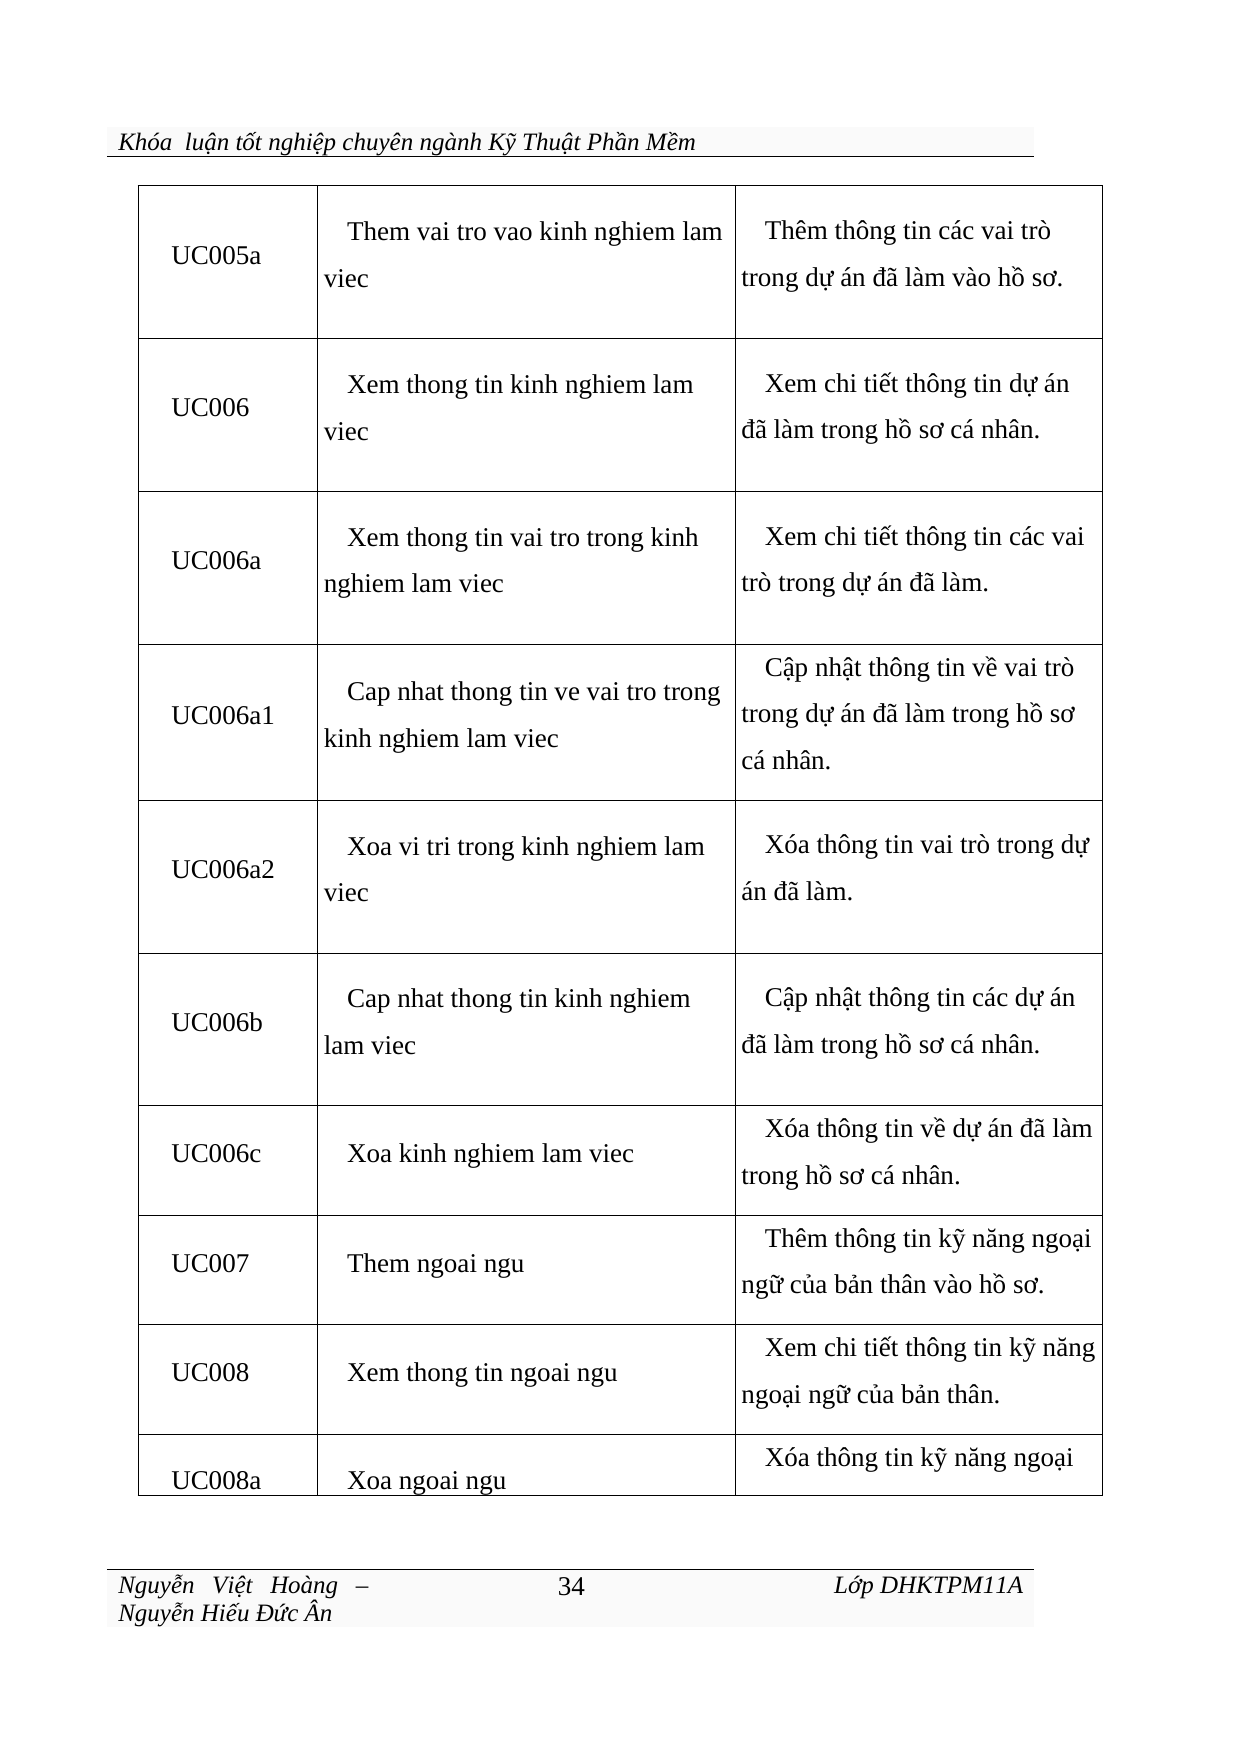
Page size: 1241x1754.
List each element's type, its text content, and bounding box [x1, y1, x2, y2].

table_cell UC008 [139, 1325, 317, 1434]
table_cell UC006b [139, 954, 317, 1105]
table_cell UC007 [139, 1216, 317, 1324]
table_cell Cap nhat thong tin ve vai tro trong kinh nghiem lam viec [318, 645, 735, 800]
table_cell Xoa kinh nghiem lam viec [318, 1106, 735, 1215]
table_cell Xem chi tiết thông tin các vai trò trong dự án đã làm. [736, 492, 1102, 643]
table_cell Xem thong tin kinh nghiem lam viec [318, 339, 735, 491]
table_cell UC008a [139, 1435, 317, 1495]
table_cell UC006 [139, 339, 317, 491]
table_cell Xoa ngoai ngu [318, 1435, 735, 1495]
table_cell Xem chi tiết thông tin kỹ năng ngoại ngữ của bản thân. [736, 1325, 1102, 1434]
table_cell Xem chi tiết thông tin dự án đã làm trong hồ sơ cá nhân. [736, 339, 1102, 491]
table_cell Cap nhat thong tin kinh nghiem lam viec [318, 954, 735, 1105]
table_cell Xem thong tin vai tro trong kinh nghiem lam viec [318, 492, 735, 643]
table_cell Them vai tro vao kinh nghiem lam viec [318, 186, 735, 338]
table_cell Xoa vi tri trong kinh nghiem lam viec [318, 801, 735, 952]
table_cell UC006a1 [139, 645, 317, 800]
table_cell UC006c [139, 1106, 317, 1215]
table_cell Cập nhật thông tin về vai trò trong dự án đã làm trong hồ sơ cá nhân. [736, 645, 1102, 800]
table_cell Them ngoai ngu [318, 1216, 735, 1324]
table_cell Thêm thông tin kỹ năng ngoại ngữ của bản thân vào hồ sơ. [736, 1216, 1102, 1324]
table_cell UC006a [139, 492, 317, 643]
table_cell Cập nhật thông tin các dự án đã làm trong hồ sơ cá nhân. [736, 954, 1102, 1105]
table_cell Xóa thông tin vai trò trong dự án đã làm. [736, 801, 1102, 952]
table_cell Xem thong tin ngoai ngu [318, 1325, 735, 1434]
table_cell UC006a2 [139, 801, 317, 952]
table_cell Xóa thông tin về dự án đã làm trong hồ sơ cá nhân. [736, 1106, 1102, 1215]
table_cell Xóa thông tin kỹ năng ngoại ngữ của bản thân. [736, 1435, 1102, 1495]
table_cell Thêm thông tin các vai trò trong dự án đã làm vào hồ sơ. [736, 186, 1102, 338]
table_cell UC005a [139, 186, 317, 338]
